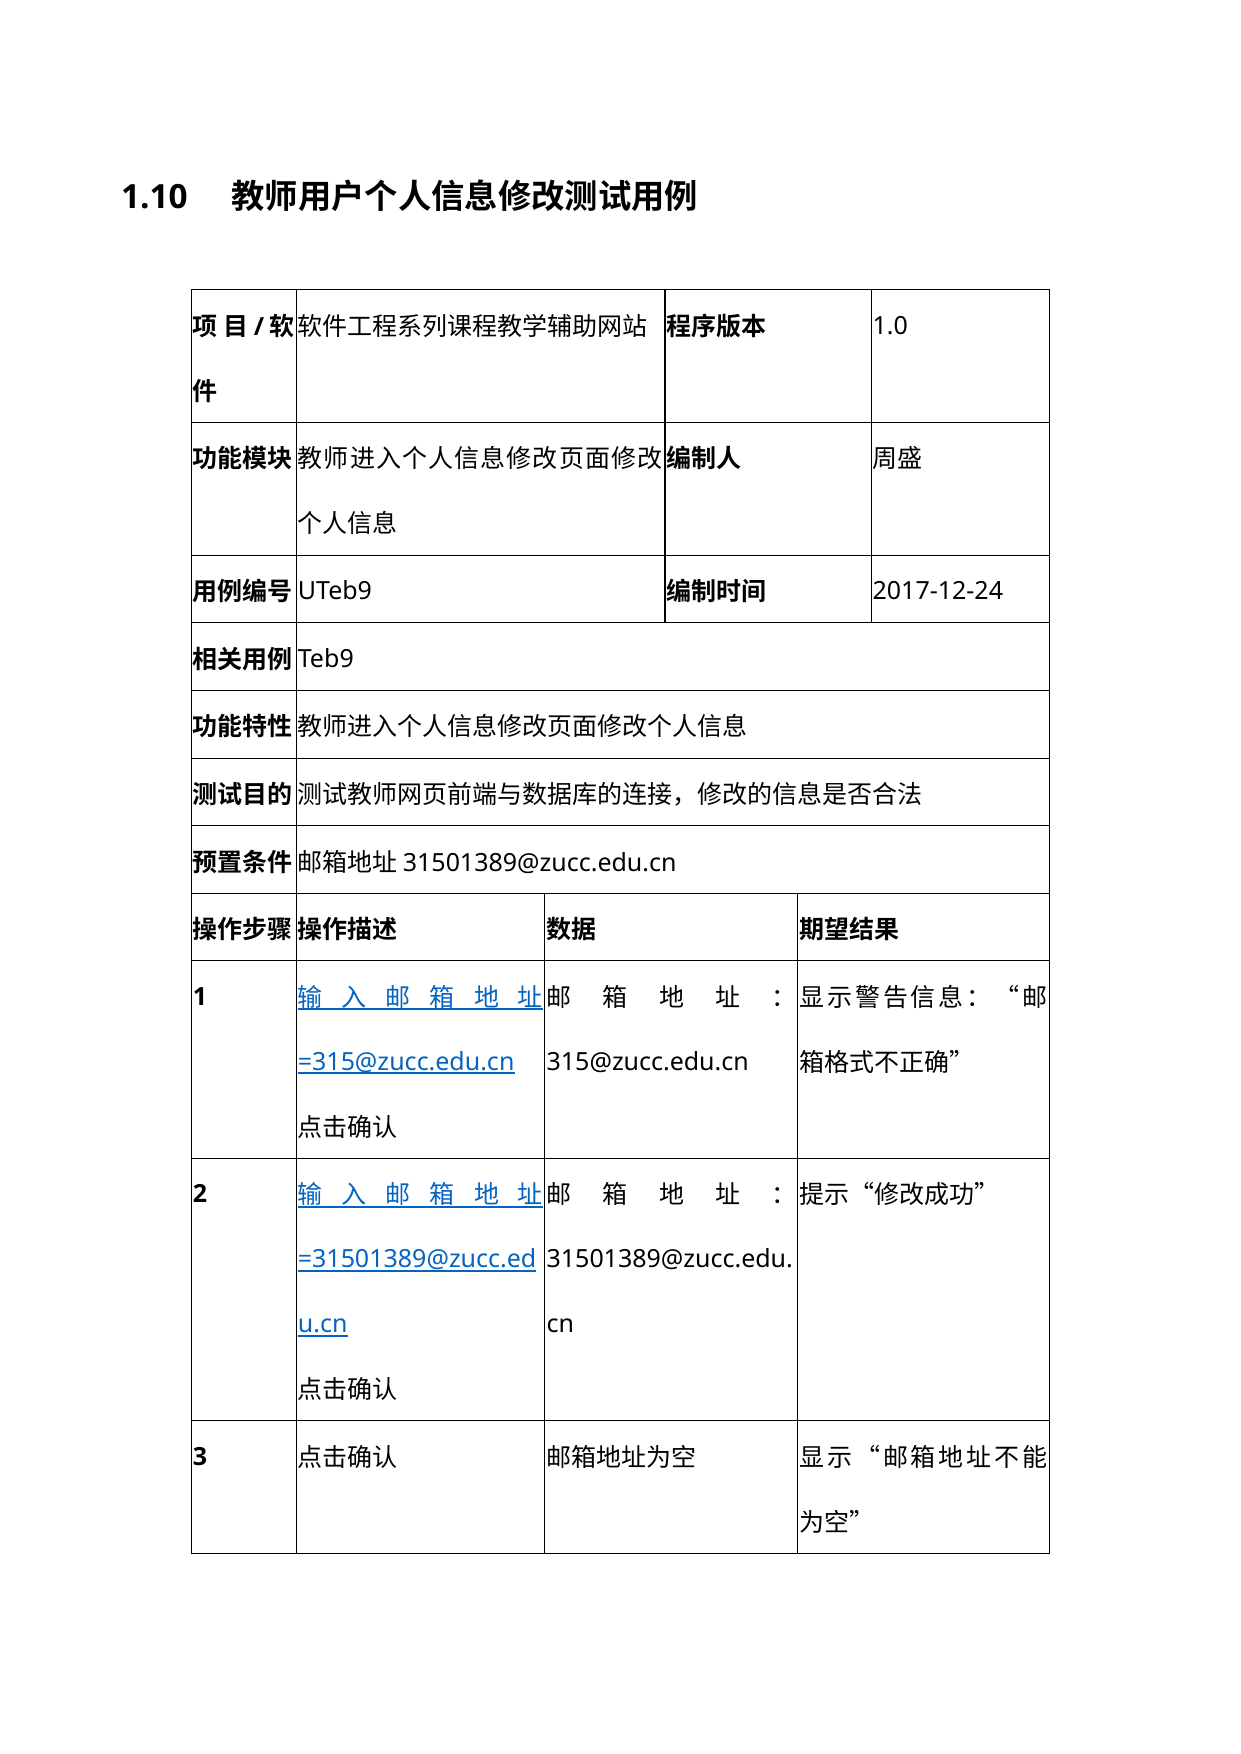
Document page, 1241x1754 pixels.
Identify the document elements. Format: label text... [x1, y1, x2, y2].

table_header 软件工程系列课程教学辅助网站 [297, 290, 664, 422]
table_cell 相关用例 [192, 623, 296, 690]
table_cell 操作步骤 [192, 894, 296, 960]
subtitle 教师用户个人信息修改测试用例 [187, 162, 1053, 227]
table_cell 显示“邮箱地址不能为空” [798, 1421, 1049, 1553]
table_cell 预置条件 [192, 826, 296, 893]
table_header 1.0 [872, 290, 1049, 422]
table_cell 输入邮箱地址=315@zucc.edu.cn 点击确认 [297, 961, 544, 1158]
table_cell 邮箱地址：315@zucc.edu.cn [545, 961, 797, 1158]
table_cell 邮箱地址31501389@zucc.edu.cn [297, 826, 1049, 893]
table_cell 显示警告信息：“邮箱格式不正确” [798, 961, 1049, 1158]
table_cell 2 [192, 1159, 296, 1420]
table_cell 教师进入个人信息修改页面修改个人信息 [297, 423, 664, 554]
table_cell 1 [192, 961, 296, 1158]
table_cell 用例编号 [192, 556, 296, 622]
table_header 项目/软件 [192, 290, 296, 422]
table_cell 测试目的 [192, 759, 296, 825]
table_cell UTeb9 [297, 556, 664, 622]
table_cell Teb9 [297, 623, 1049, 690]
table_cell 操作描述 [297, 894, 544, 960]
table_cell 功能特性 [192, 691, 296, 757]
table_cell 邮箱地址为空 [545, 1421, 797, 1553]
table_cell 编制人 [666, 423, 871, 554]
table_cell 3 [192, 1421, 296, 1553]
table_cell 周盛 [872, 423, 1049, 554]
table_header 程序版本 [666, 290, 871, 422]
table_cell 邮箱地址：31501389@zucc.edu.cn [545, 1159, 797, 1420]
table_cell 点击确认 [297, 1421, 544, 1553]
table_cell 提示“修改成功” [798, 1159, 1049, 1420]
table_cell 期望结果 [798, 894, 1049, 960]
table_cell 数据 [545, 894, 797, 960]
table_cell 教师进入个人信息修改页面修改个人信息 [297, 691, 1049, 757]
table_cell 编制时间 [666, 556, 871, 622]
table_cell 测试教师网页前端与数据库的连接，修改的信息是否合法 [297, 759, 1049, 825]
table_cell 输入邮箱地址=31501389@zucc.edu.cn 点击确认 [297, 1159, 544, 1420]
table_cell 2017-12-24 [872, 556, 1049, 622]
table_cell 功能模块 [192, 423, 296, 554]
